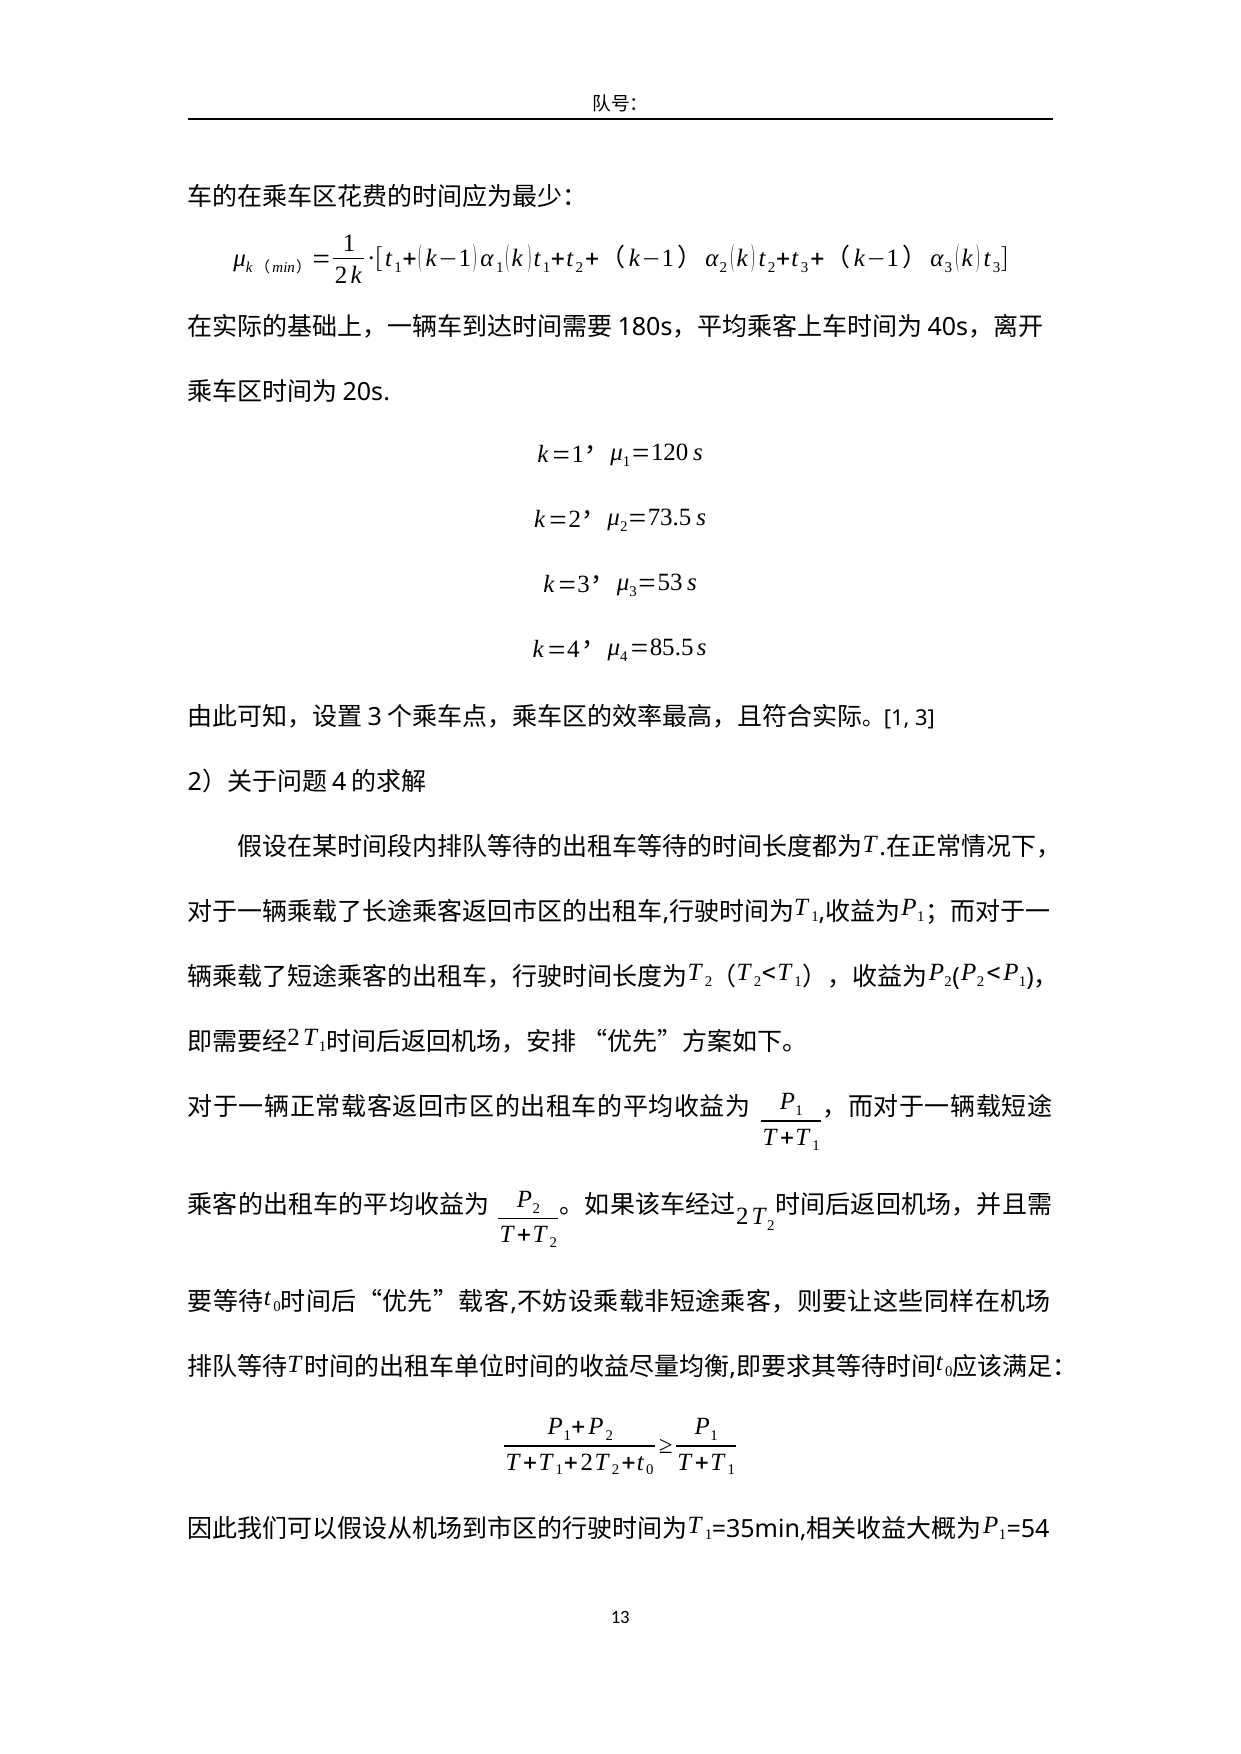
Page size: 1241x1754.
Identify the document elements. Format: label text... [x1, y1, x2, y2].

text 假设在某时间段内排队等待的出租车等待的时间长度都为.在正常情况下，对于一辆乘载了长途乘客返回市区的出租车,行驶时间为,收益为；而对于一辆乘载了短途乘客的出租车，行驶时间长度为（），收益为()，即需要经时间后返回机场，安排 “优先”方案如下。 [187, 812, 1053, 1072]
text 在实际的基础上，一辆车到达时间需要180s，平均乘客上车时间为40s，离开乘车区时间为20s. [187, 292, 1053, 422]
text ， [187, 487, 1053, 552]
text 对于一辆正常载客返回市区的出租车的平均收益为 ，而对于一辆载短途乘客的出租车的平均收益为 。如果该车经过时间后返回机场，并且需要等待时间后“优先”载客,不妨设乘载非短途乘客，则要让这些同样在机场排队等待时间的出租车单位时间的收益尽量均衡,即要求其等待时间应该满足： [187, 1072, 1053, 1397]
text ， [187, 617, 1053, 682]
text ， [187, 422, 1053, 487]
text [187, 1494, 1053, 1559]
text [187, 162, 1053, 227]
text 由此可知，设置3个乘车点，乘车区的效率最高，且符合实际。[1, 3] [187, 682, 1053, 747]
text ， [187, 552, 1053, 617]
text 2）关于问题4的求解 [187, 747, 1053, 812]
